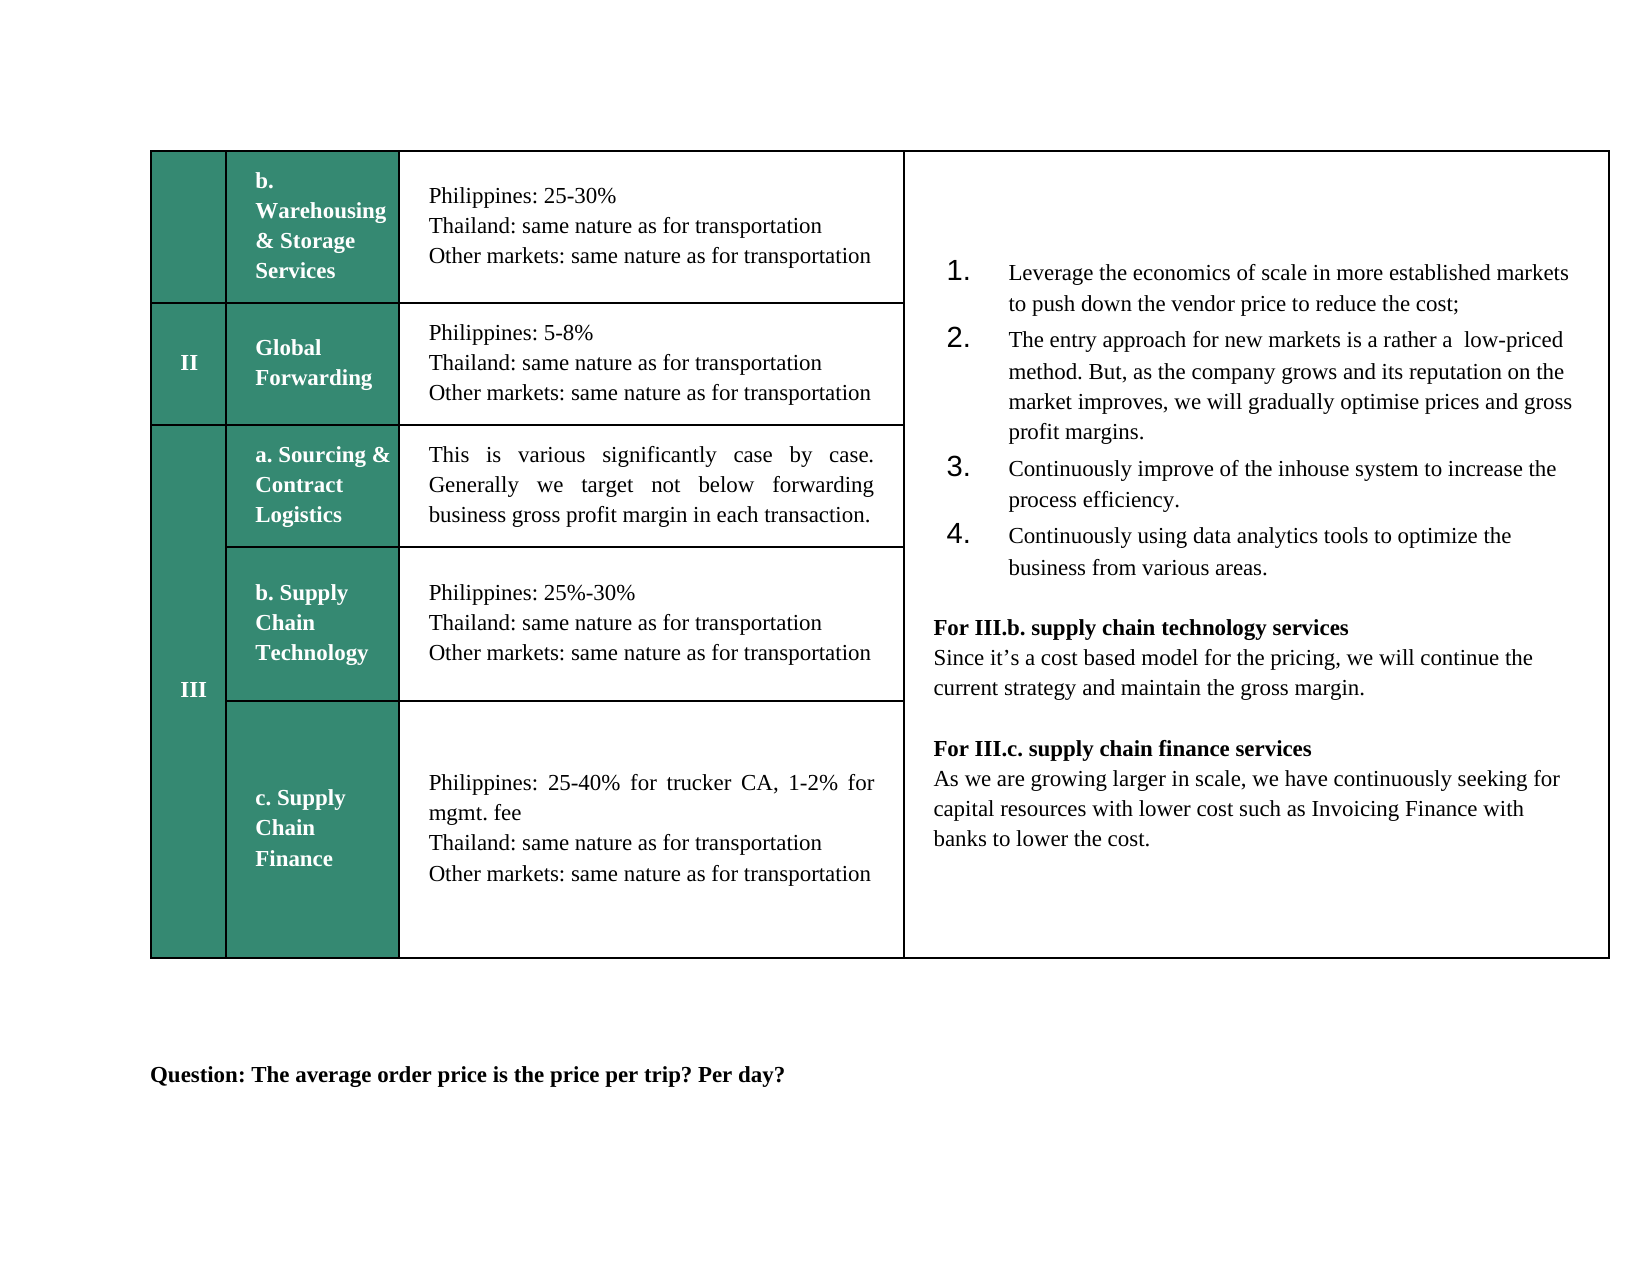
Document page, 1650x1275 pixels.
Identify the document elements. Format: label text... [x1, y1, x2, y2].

table_cell Philippines: 5-8% Thailand: same nature as for transportation Other markets: same nature as for transportation [400, 304, 903, 424]
text Question: The average order price is the price per trip? Per day? [150, 1061, 1500, 1087]
table_cell I [152, 152, 225, 302]
table_cell b. Warehousing & Storage Services [227, 152, 398, 302]
table_cell III [152, 426, 225, 957]
table_cell b. Supply Chain Technology [227, 548, 398, 700]
table_cell c. Supply Chain Finance [227, 702, 398, 957]
table_cell This is various significantly case by case. Generally we target not below forwarding business gross profit margin in each transaction. [400, 426, 903, 546]
table_cell Philippines: 25%-30% Thailand: same nature as for transportation Other markets: same nature as for transportation [400, 548, 903, 700]
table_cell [905, 152, 1608, 957]
table_cell Philippines: 25-40% for trucker CA, 1-2% for mgmt. fee Thailand: same nature as for transportation Other markets: same nature as for transportation [400, 702, 903, 957]
table_cell Philippines: 25-30% Thailand: same nature as for transportation Other markets: same nature as for transportation [400, 152, 903, 302]
table_cell II [152, 304, 225, 424]
table_cell a. Sourcing & Contract Logistics [227, 426, 398, 546]
table_cell Global Forwarding [227, 304, 398, 424]
